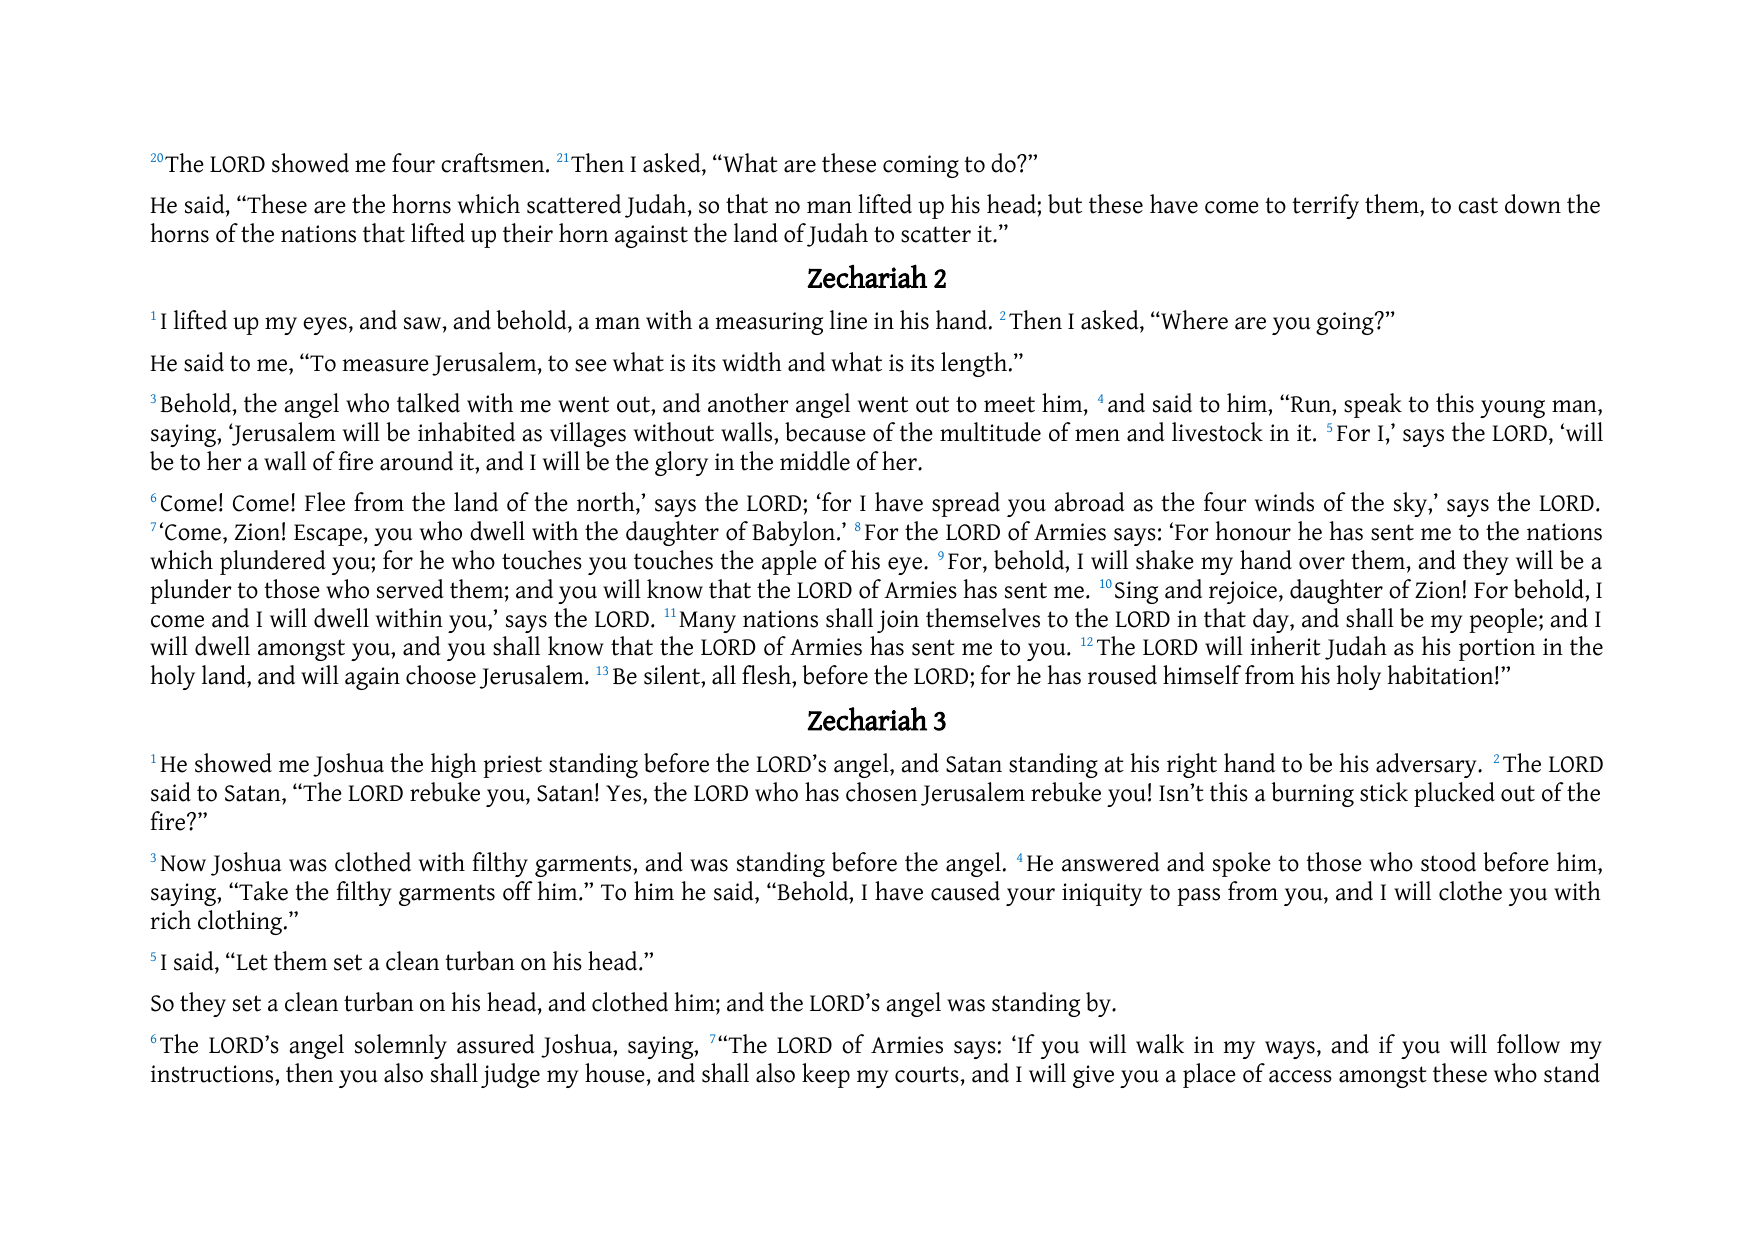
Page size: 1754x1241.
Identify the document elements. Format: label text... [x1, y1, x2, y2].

text 20 The LORD showed me four craftsmen. 21 Then I asked, “What are these coming to do?” [150, 150, 1604, 179]
text 3 Now Joshua was clothed with filthy garments, and was standing before the angel. 4 He answered and spoke to those who stood before him, saying, “Take the filthy garments off him.” To him he said, “Behold, I have caused your iniquity to pass from you, and I will clothe you with rich clothing.” [150, 849, 1604, 936]
text Zechariah 2 [150, 262, 1604, 295]
text So they set a clean turban on his head, and clothed him; and the LORD’s angel was standing by. [150, 990, 1604, 1019]
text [150, 1031, 1604, 1089]
text 1 I lifted up my eyes, and saw, and behold, a man with a measuring line in his hand. 2 Then I asked, “Where are you going?” [150, 308, 1604, 337]
text 5 I said, “Let them set a clean turban on his head.” [150, 948, 1604, 977]
text He said to me, “To measure Jerusalem, to see what is its width and what is its length.” [150, 349, 1604, 378]
text 3 Behold, the angel who talked with me went out, and another angel went out to meet him, 4 and said to him, “Run, speak to this young man, saying, ‘Jerusalem will be inhabited as villages without walls, because of the multitude of men and livestock in it. 5 For I,’ says the LORD, ‘will be to her a wall of fire around it, and I will be the glory in the middle of her. [150, 391, 1604, 477]
text Zechariah 3 [150, 704, 1604, 738]
text 1 He showed me Joshua the high priest standing before the LORD’s angel, and Satan standing at his right hand to be his adversary. 2 The LORD said to Satan, “The LORD rebuke you, Satan! Yes, the LORD who has chosen Jerusalem rebuke you! Isn’t this a burning stick plucked out of the fire?” [150, 750, 1604, 837]
text He said, “These are the horns which scattered Judah, so that no man lifted up his head; but these have come to terrify them, to cast down the horns of the nations that lifted up their horn against the land of Judah to scatter it.” [150, 191, 1604, 249]
text 6 Come! Come! Flee from the land of the north,’ says the LORD; ‘for I have spread you abroad as the four winds of the sky,’ says the LORD. 7 ‘Come, Zion! Escape, you who dwell with the daughter of Babylon.’ 8 For the LORD of Armies says: ‘For honour he has sent me to the nations which plundered you; for he who touches you touches the apple of his eye. 9 For, behold, I will shake my hand over them, and they will be a plunder to those who served them; and you will know that the LORD of Armies has sent me. 10 Sing and rejoice, daughter of Zion! For behold, I come and I will dwell within you,’ says the LORD. 11 Many nations shall join themselves to the LORD in that day, and shall be my people; and I will dwell amongst you, and you shall know that the LORD of Armies has sent me to you. 12 The LORD will inherit Judah as his portion in the holy land, and will again choose Jerusalem. 13 Be silent, all flesh, before the LORD; for he has roused himself from his holy habitation!” [150, 489, 1604, 692]
